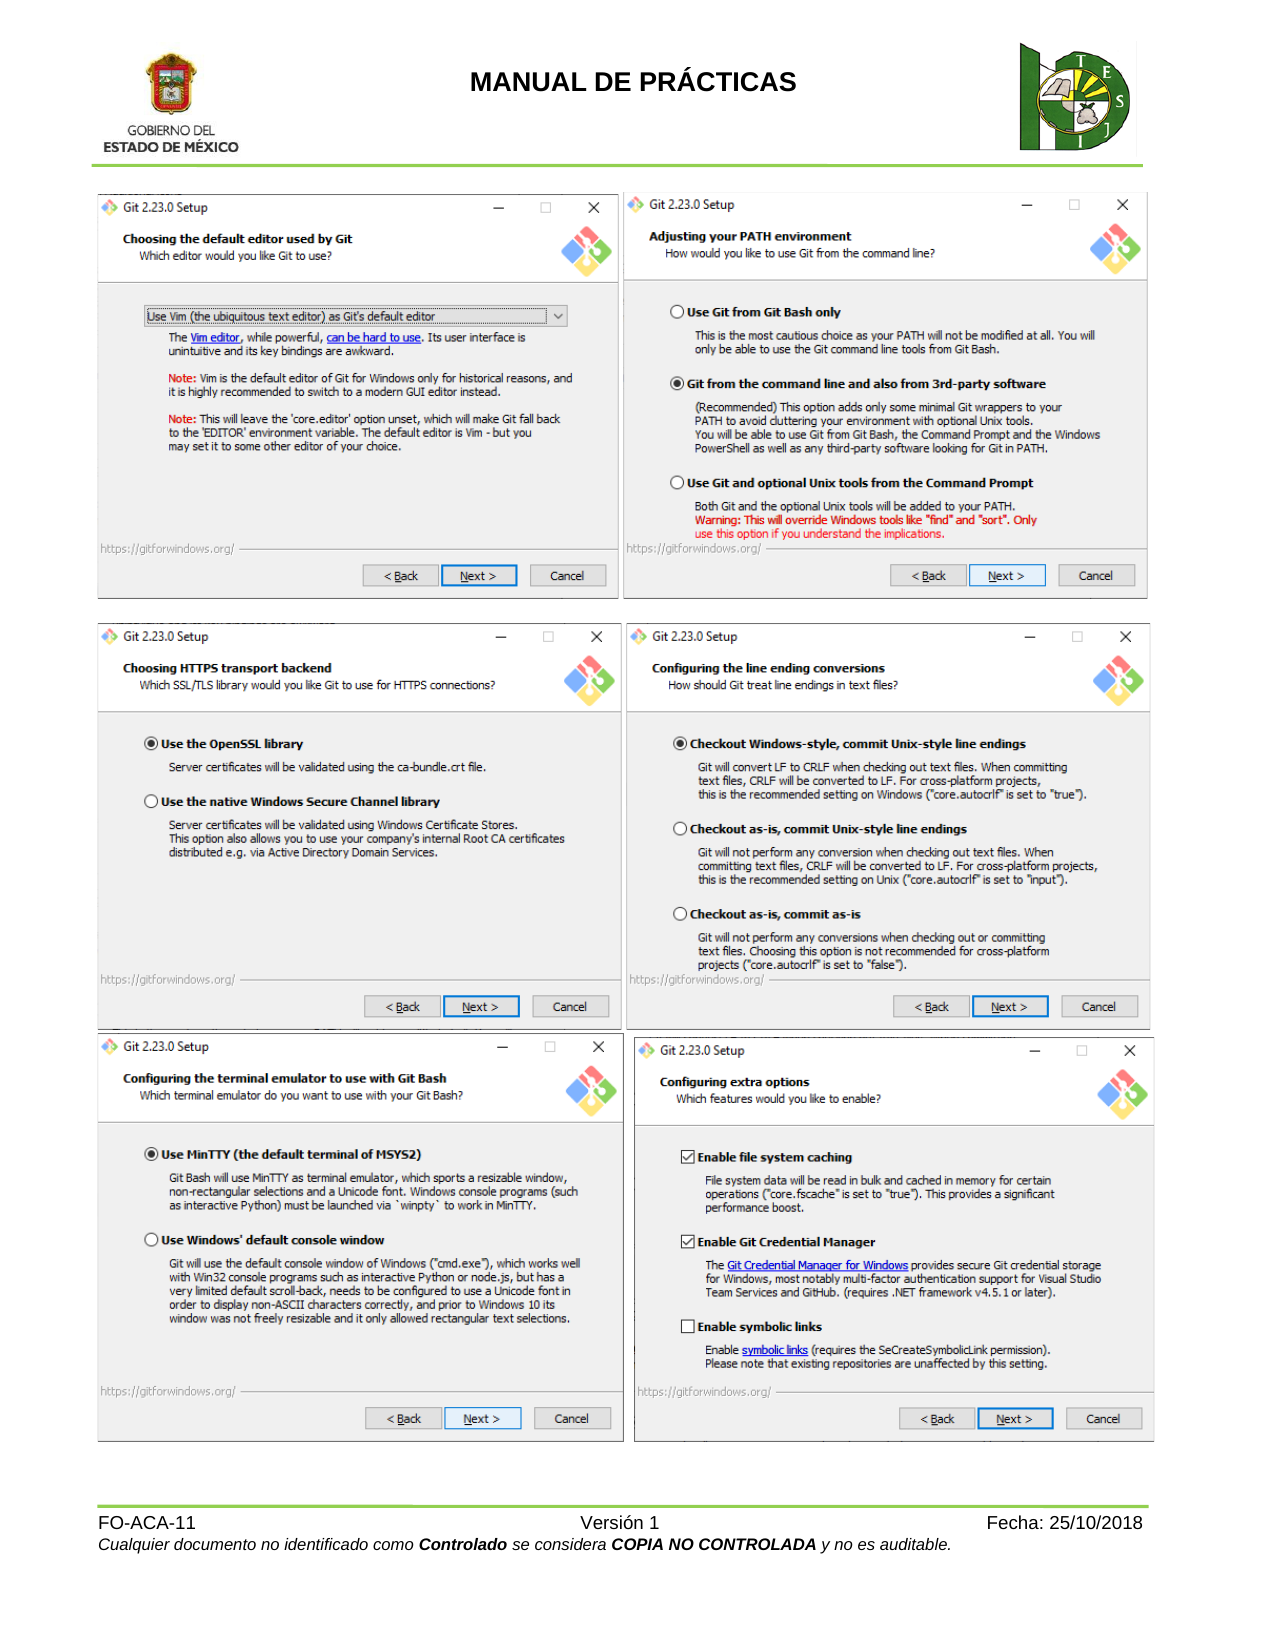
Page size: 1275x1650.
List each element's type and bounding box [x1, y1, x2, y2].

picture [97, 1033, 624, 1442]
picture [634, 1037, 1155, 1442]
picture [97, 623, 622, 1030]
picture [95, 42, 241, 161]
picture [626, 623, 1150, 1030]
picture [623, 192, 1148, 599]
picture [1018, 41, 1137, 157]
picture [97, 194, 619, 599]
